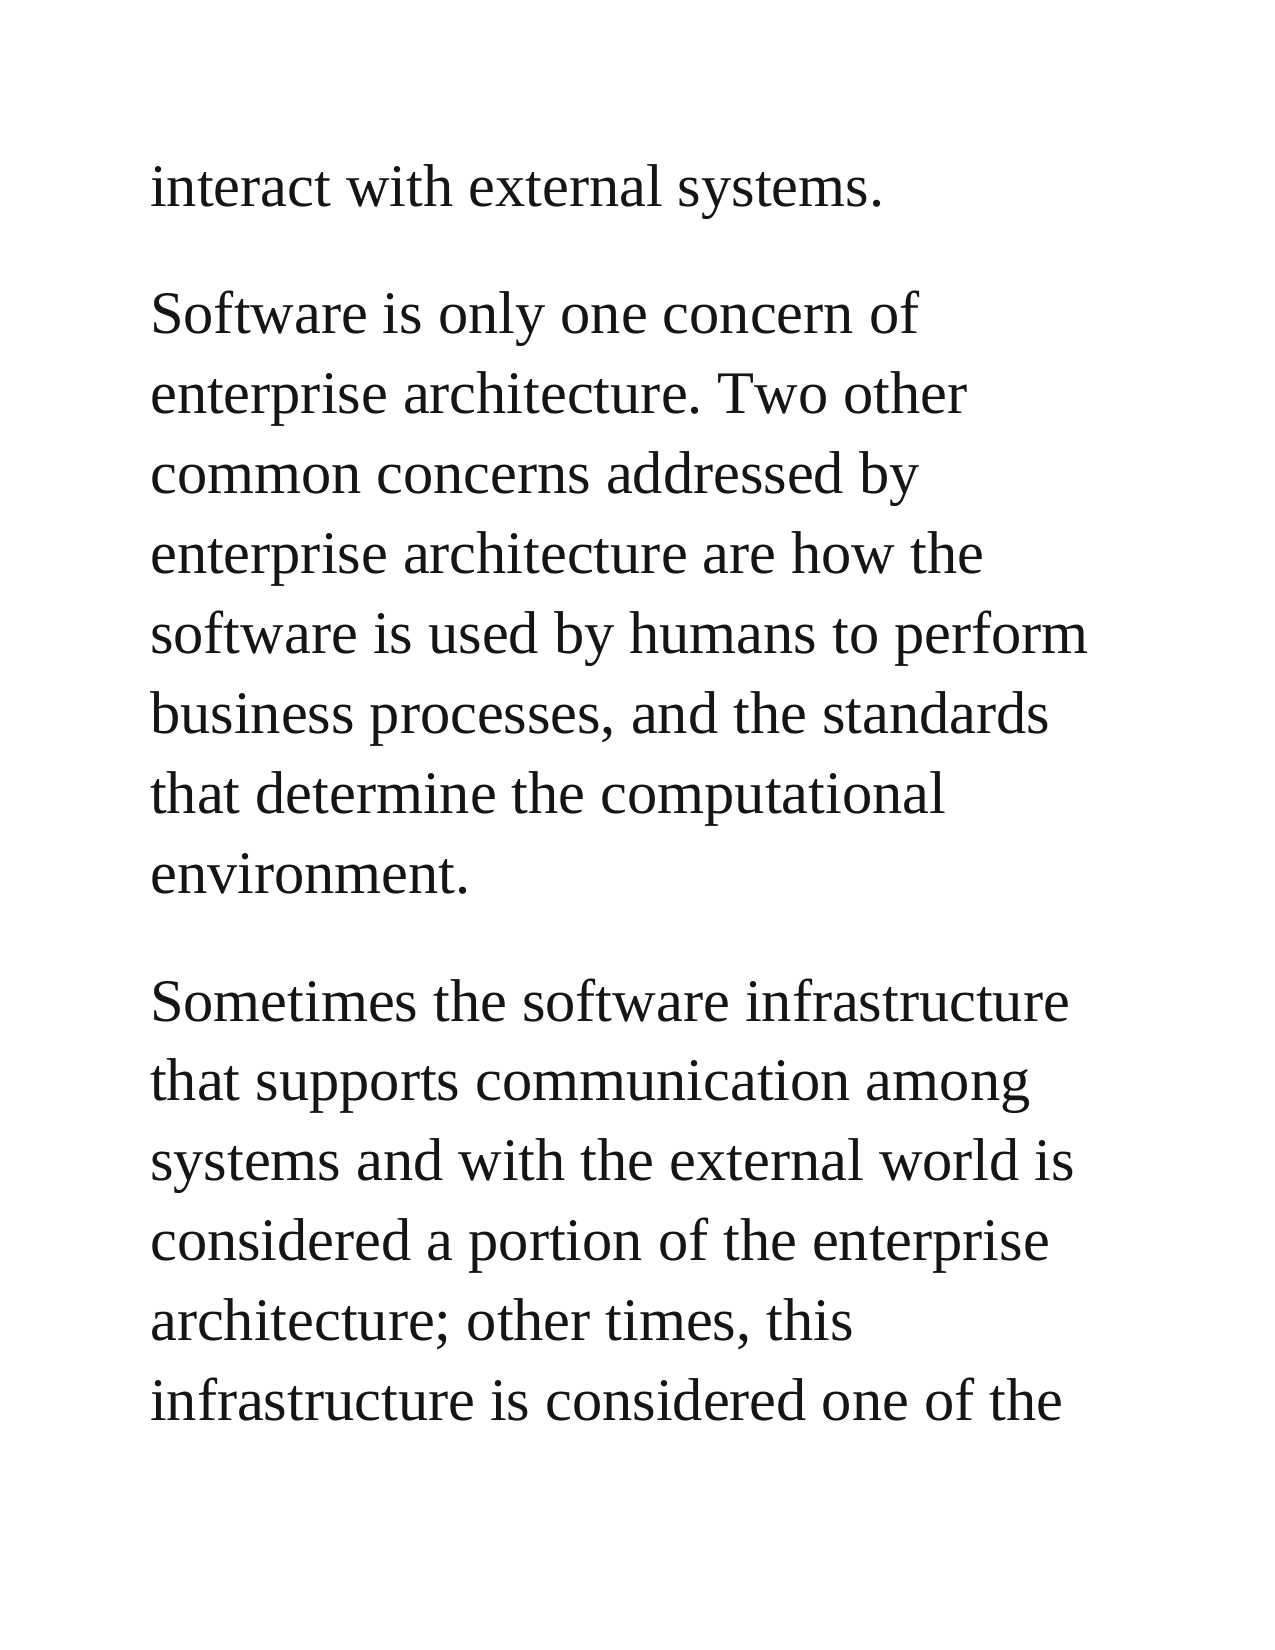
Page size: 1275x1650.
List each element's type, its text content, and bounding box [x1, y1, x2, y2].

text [150, 150, 1125, 219]
text Software is only one concern of enterprise architecture. Two other common concerns addressed by enterprise architecture are how the software is used by humans to perform business processes, and the standards that determine the computational environment. [150, 277, 1125, 906]
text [150, 964, 1125, 1433]
